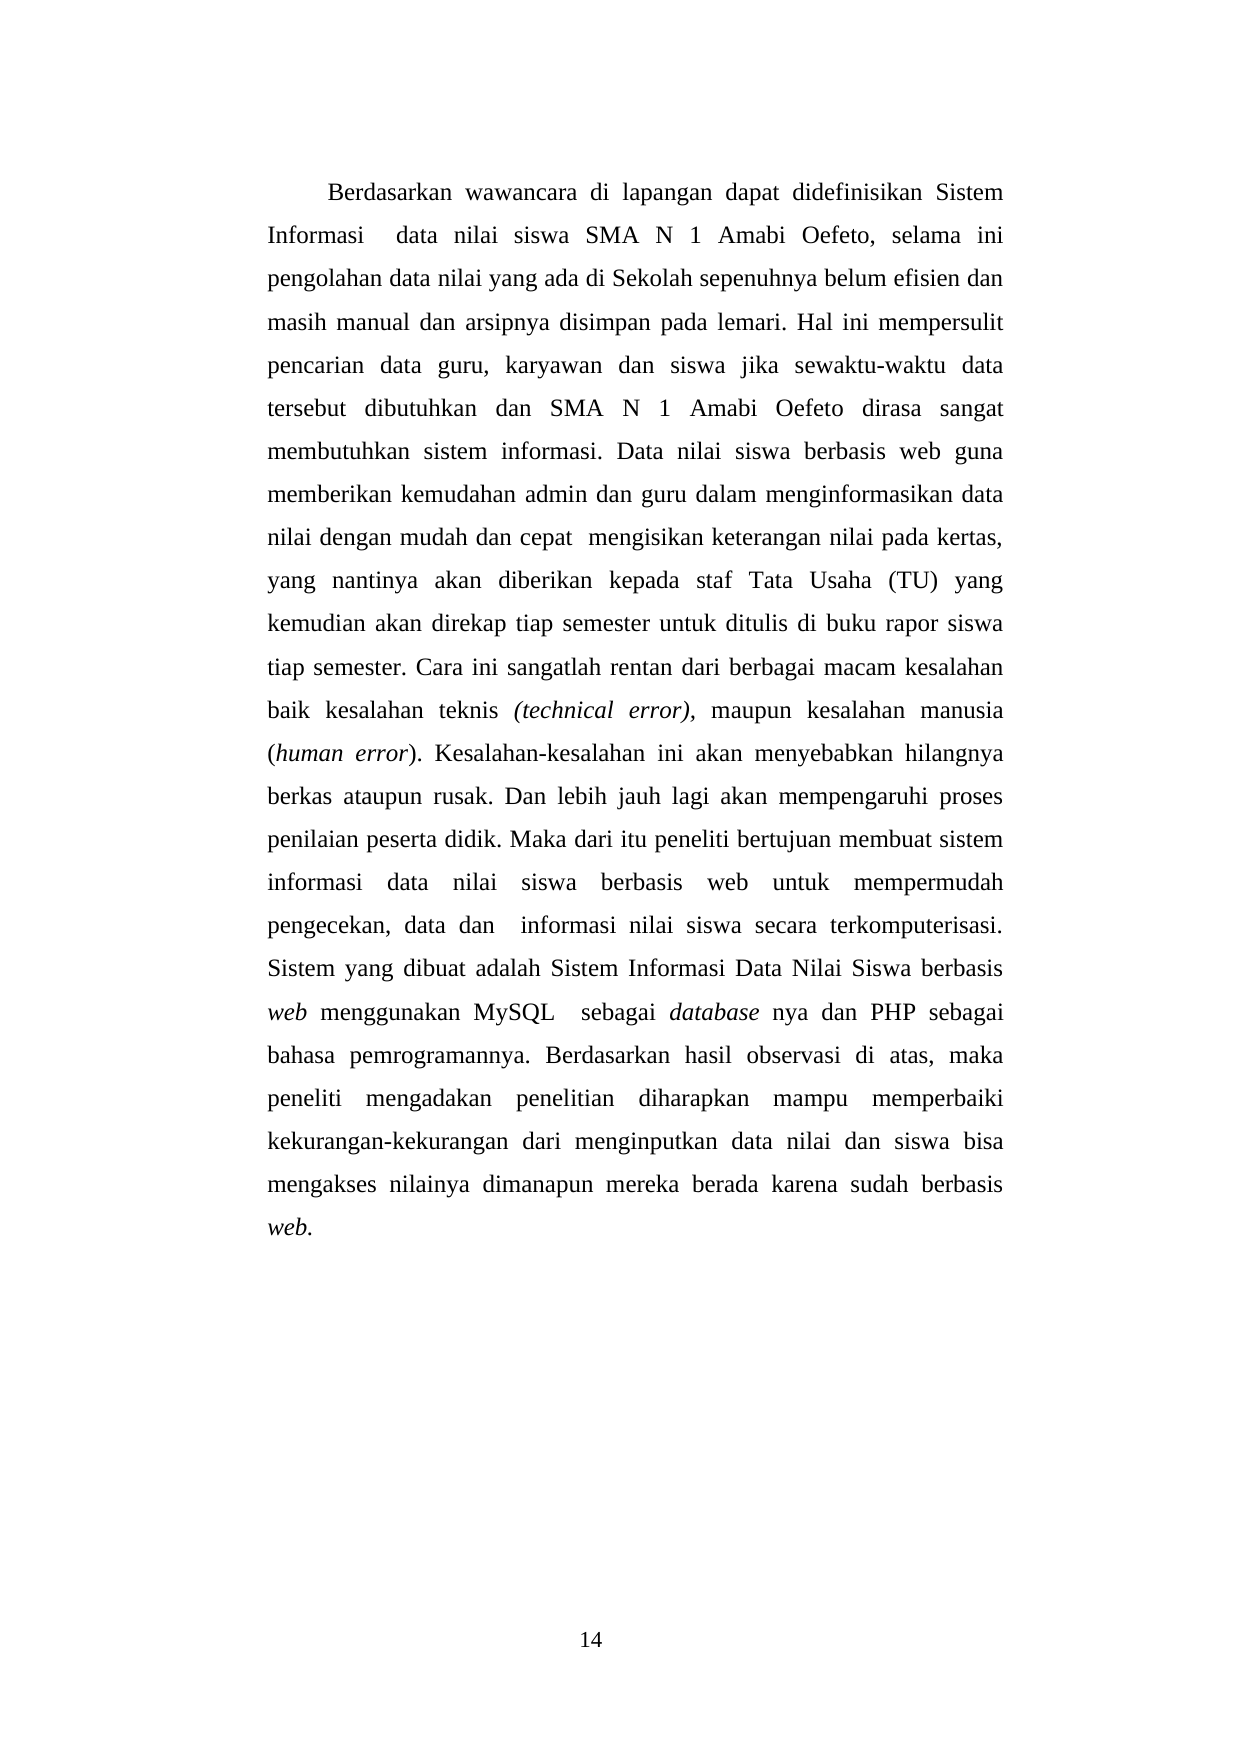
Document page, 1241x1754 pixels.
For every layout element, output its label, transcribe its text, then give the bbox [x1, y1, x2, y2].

list Berdasarkan wawancara di lapangan dapat didefinisikan Sistem Informasi data nilai siswa SMA N 1 Amabi Oefeto, selama ini pengolahan data nilai yang ada di Sekolah sepenuhnya belum efisien dan masih manual dan arsipnya disimpan pada lemari. Hal ini mempersulit pencarian data guru, karyawan dan siswa jika sewaktu-waktu data tersebut dibutuhkan dan SMA N 1 Amabi Oefeto dirasa sangat membutuhkan sistem informasi. Data nilai siswa berbasis web guna memberikan kemudahan admin dan guru dalam menginformasikan data nilai dengan mudah dan cepat mengisikan keterangan nilai pada kertas, yang nantinya akan diberikan kepada staf Tata Usaha (TU) yang kemudian akan direkap tiap semester untuk ditulis di buku rapor siswa tiap semester. Cara ini sangatlah rentan dari berbagai macam kesalahan baik kesalahan teknis (technical error), maupun kesalahan manusia (human error). Kesalahan-kesalahan ini akan menyebabkan hilangnya berkas ataupun rusak. Dan lebih jauh lagi akan mempengaruhi proses penilaian peserta didik. Maka dari itu peneliti bertujuan membuat sistem informasi data nilai siswa berbasis web untuk mempermudah pengecekan, data dan informasi nilai siswa secara terkomputerisasi. Sistem yang dibuat adalah Sistem Informasi Data Nilai Siswa berbasis web menggunakan MySQL sebagai database nya dan PHP sebagai bahasa pemrogramannya. Berdasarkan hasil observasi di atas, maka peneliti mengadakan penelitian diharapkan mampu memperbaiki kekurangan-kekurangan dari menginputkan data nilai dan siswa bisa mengakses nilainya dimanapun mereka berada karena sudah berbasis web. [267, 177, 1004, 1241]
